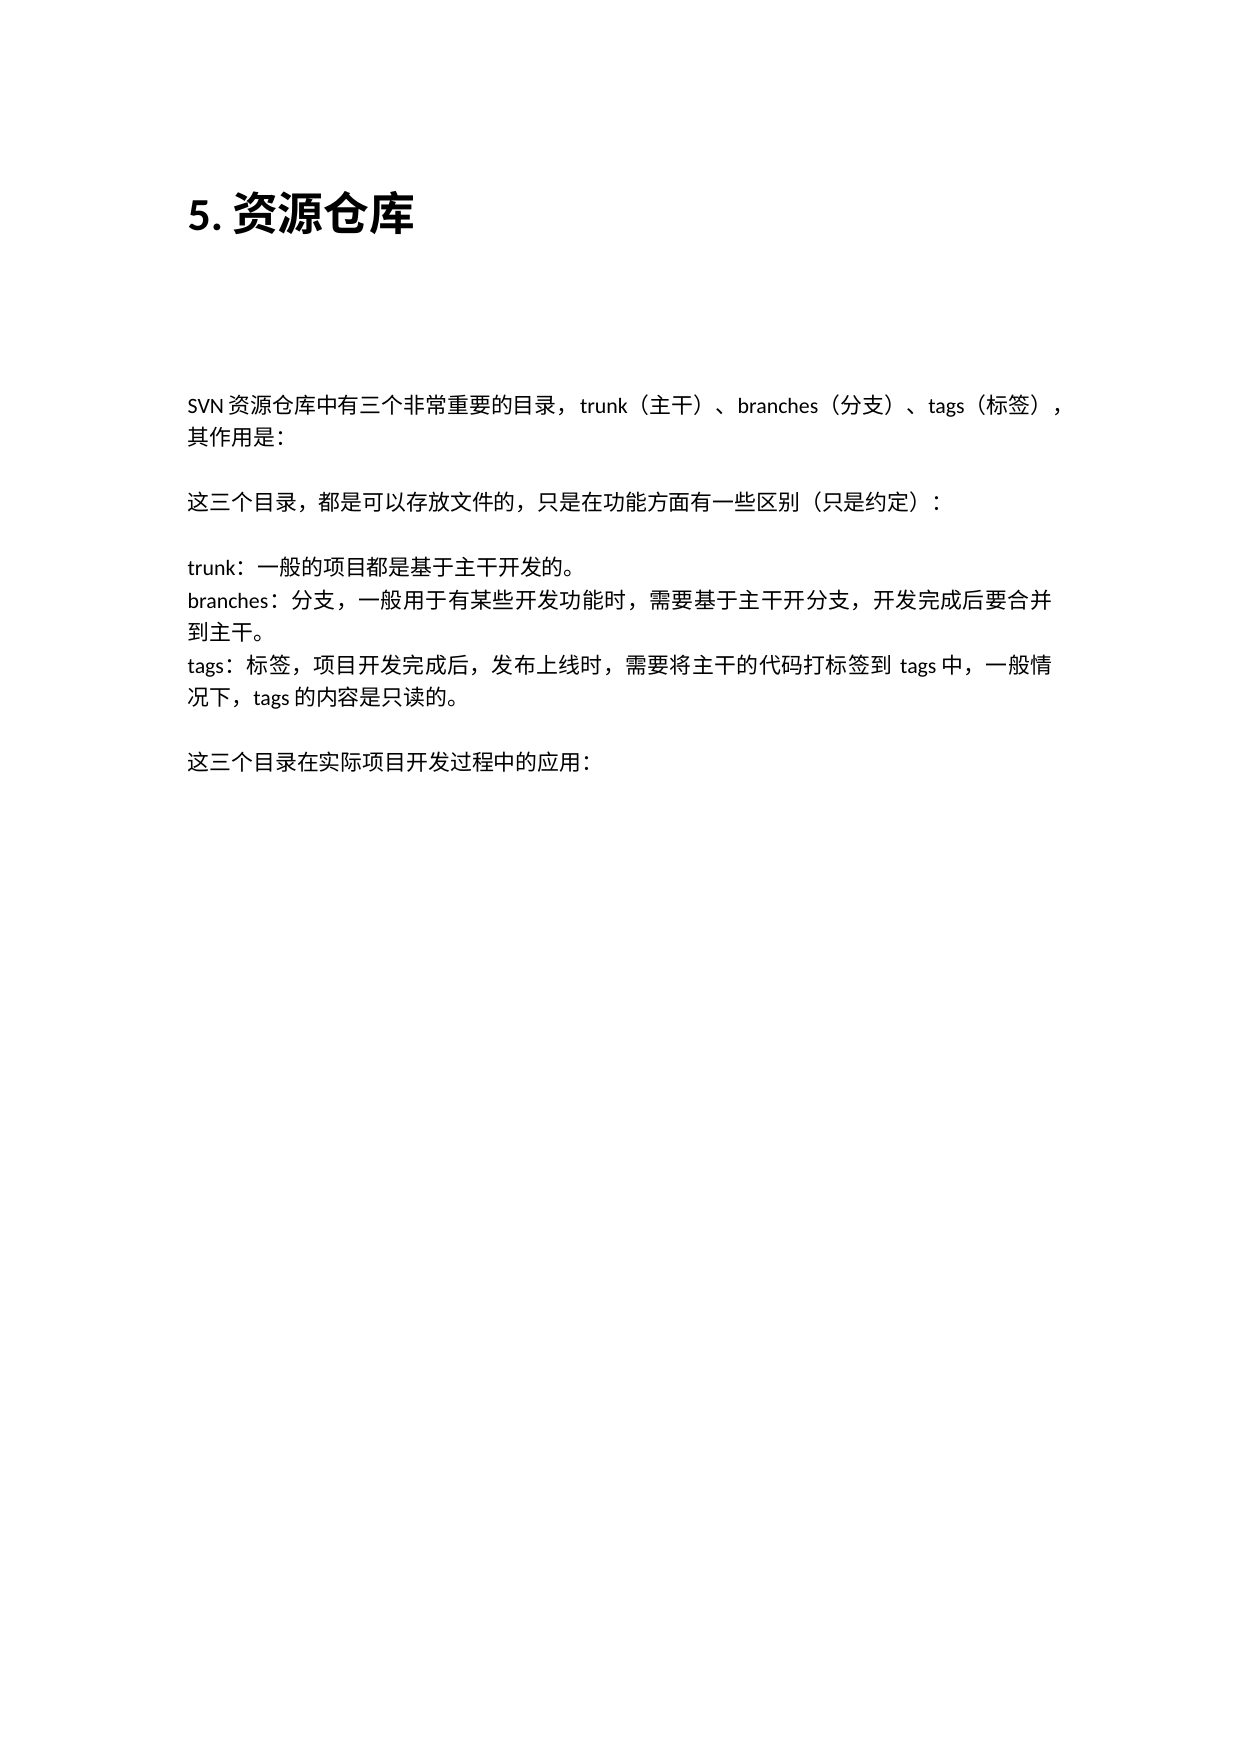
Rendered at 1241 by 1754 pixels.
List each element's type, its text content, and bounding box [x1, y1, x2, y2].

text 这三个目录，都是可以存放文件的，只是在功能方面有一些区别（只是约定）： [187, 485, 1053, 517]
text SVN资源仓库中有三个非常重要的目录，trunk（主干）、branches（分支）、tags（标签），其作用是： [187, 387, 1053, 452]
text trunk：一般的项目都是基于主干开发的。 [187, 550, 1053, 582]
text branches：分支，一般用于有某些开发功能时，需要基于主干开分支，开发完成后要合并到主干。 [187, 582, 1053, 647]
subtitle 资源仓库 [187, 162, 1053, 259]
text 这三个目录在实际项目开发过程中的应用： [187, 745, 1053, 777]
text tags：标签，项目开发完成后，发布上线时，需要将主干的代码打标签到tags中，一般情况下，tags的内容是只读的。 [187, 647, 1053, 712]
